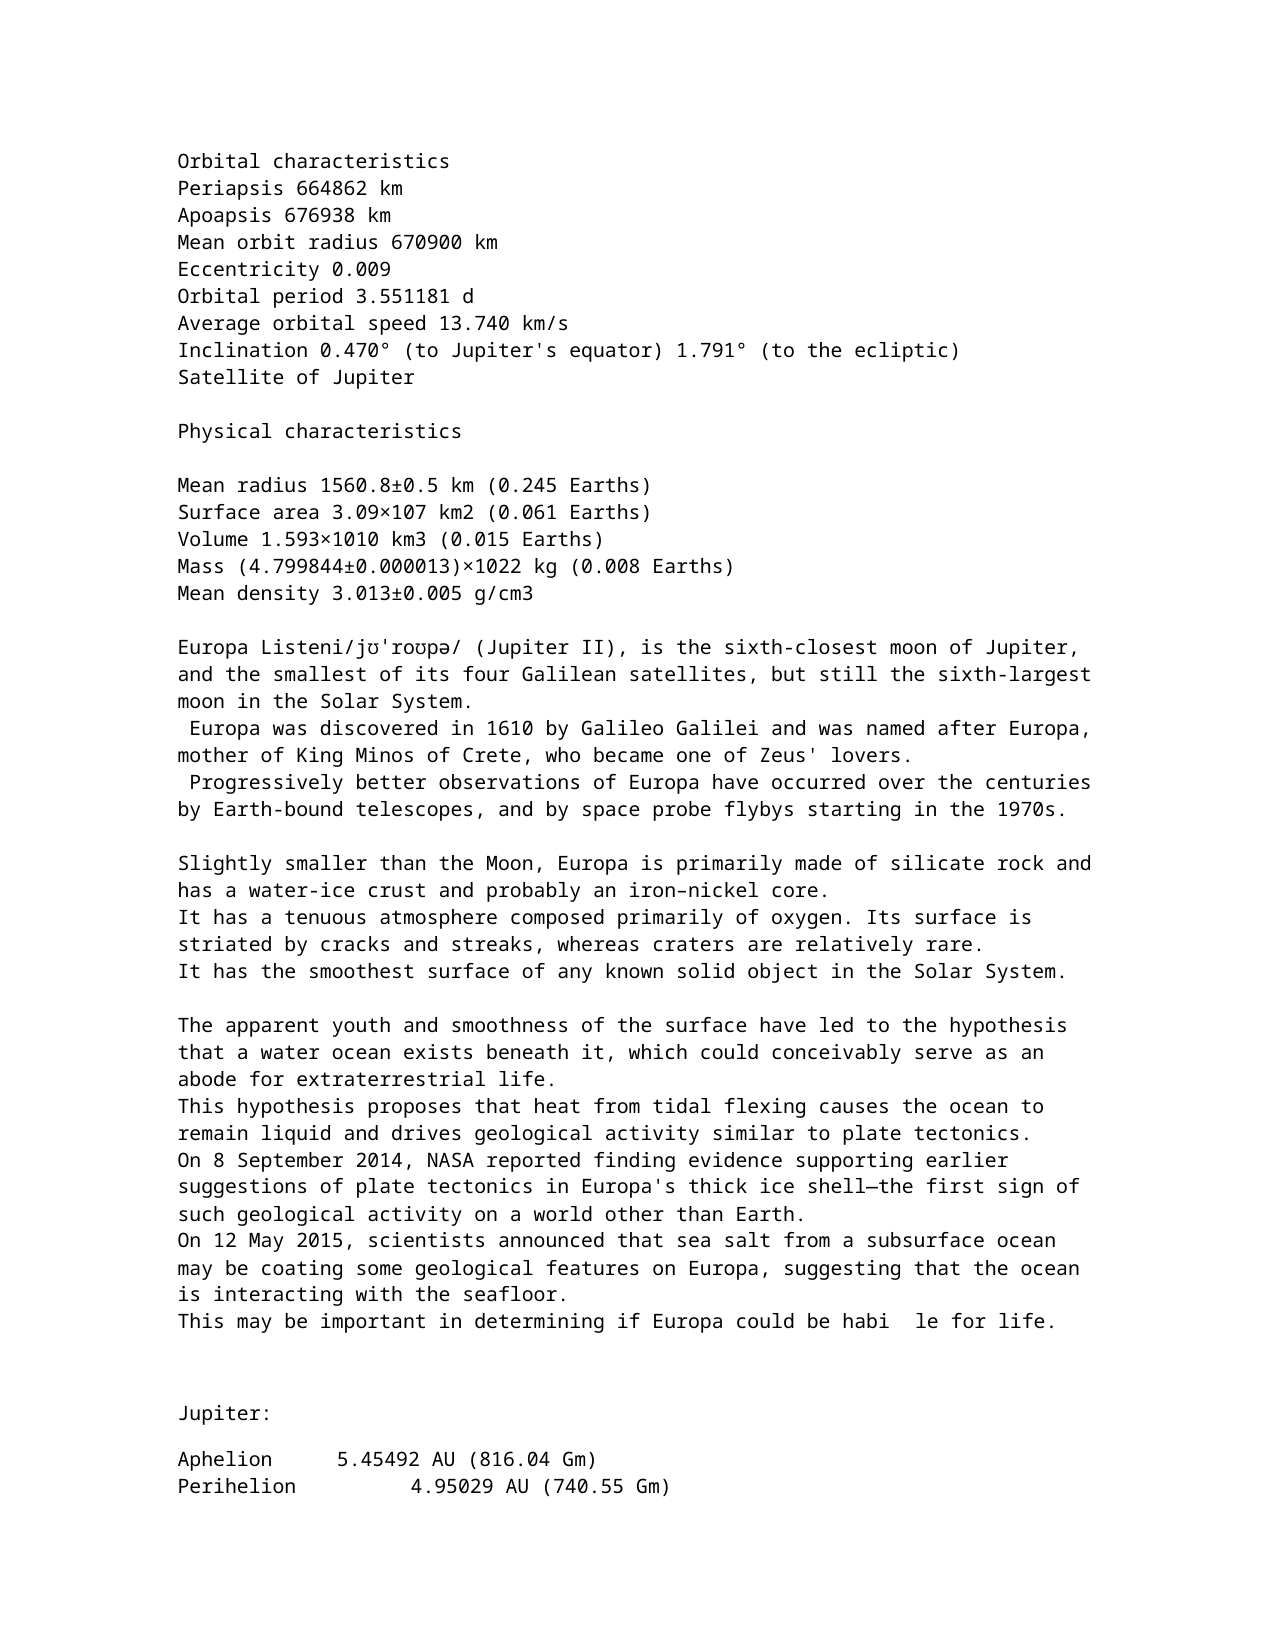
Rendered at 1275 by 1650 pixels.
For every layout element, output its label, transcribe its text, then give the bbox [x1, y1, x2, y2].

text Europa was discovered in 1610 by Galileo Galilei and was named after Europa, mother of King Minos of Crete, who became one of Zeus' lovers. [177, 714, 1098, 768]
text Europa Listeni/jʊˈroʊpə/ (Jupiter II), is the sixth-closest moon of Jupiter, and the smallest of its four Galilean satellites, but still the sixth-largest moon in the Solar System. [177, 633, 1098, 714]
text Eccentricity 0.009 [177, 256, 1098, 282]
text Progressively better observations of Europa have occurred over the centuries by Earth-bound telescopes, and by space probe flybys starting in the 1970s. [177, 768, 1098, 822]
text Physical characteristics [177, 417, 1098, 444]
text Mean orbit radius 670900 km [177, 228, 1098, 256]
text Mass (4.799844±0.000013)×1022 kg (0.008 Earths) [177, 552, 1098, 579]
text On 12 May 2015, scientists announced that sea salt from a subsurface ocean may be coating some geological features on Europa, suggesting that the ocean is interacting with the seafloor. [177, 1227, 1098, 1308]
text Surface area 3.09×107 km2 (0.061 Earths) [177, 498, 1098, 525]
text Orbital characteristics [177, 148, 1098, 174]
text Average orbital speed 13.740 km/s [177, 309, 1098, 336]
text Aphelion 5.45492 AU (816.04 Gm) [177, 1445, 1098, 1472]
text Apoapsis 676938 km [177, 202, 1098, 228]
text It has the smoothest surface of any known solid object in the Solar System. [177, 957, 1098, 984]
text On 8 September 2014, NASA reported finding evidence supporting earlier suggestions of plate tectonics in Europa's thick ice shell—the first sign of such geological activity on a world other than Earth. [177, 1146, 1098, 1227]
text Mean radius 1560.8±0.5 km (0.245 Earths) [177, 471, 1098, 498]
text This may be important in determining if Europa could be habi le for life. [177, 1308, 1098, 1335]
text Perihelion 4.95029 AU (740.55 Gm) [177, 1472, 1098, 1499]
text Mean density 3.013±0.005 g/cm3 [177, 579, 1098, 606]
text Periapsis 664862 km [177, 174, 1098, 202]
text Orbital period 3.551181 d [177, 282, 1098, 309]
text Volume 1.593×1010 km3 (0.015 Earths) [177, 525, 1098, 552]
text The apparent youth and smoothness of the surface have led to the hypothesis that a water ocean exists beneath it, which could conceivably serve as an abode for extraterrestrial life. [177, 1011, 1098, 1092]
text Inclination 0.470° (to Jupiter's equator) 1.791° (to the ecliptic) [177, 336, 1098, 363]
text It has a tenuous atmosphere composed primarily of oxygen. Its surface is striated by cracks and streaks, whereas craters are relatively rare. [177, 903, 1098, 957]
text Jupiter: [177, 1399, 1098, 1426]
text Slightly smaller than the Moon, Europa is primarily made of silicate rock and has a water-ice crust and probably an iron–nickel core. [177, 849, 1098, 903]
text Satellite of Jupiter [177, 363, 1098, 390]
text This hypothesis proposes that heat from tidal flexing causes the ocean to remain liquid and drives geological activity similar to plate tectonics. [177, 1092, 1098, 1146]
